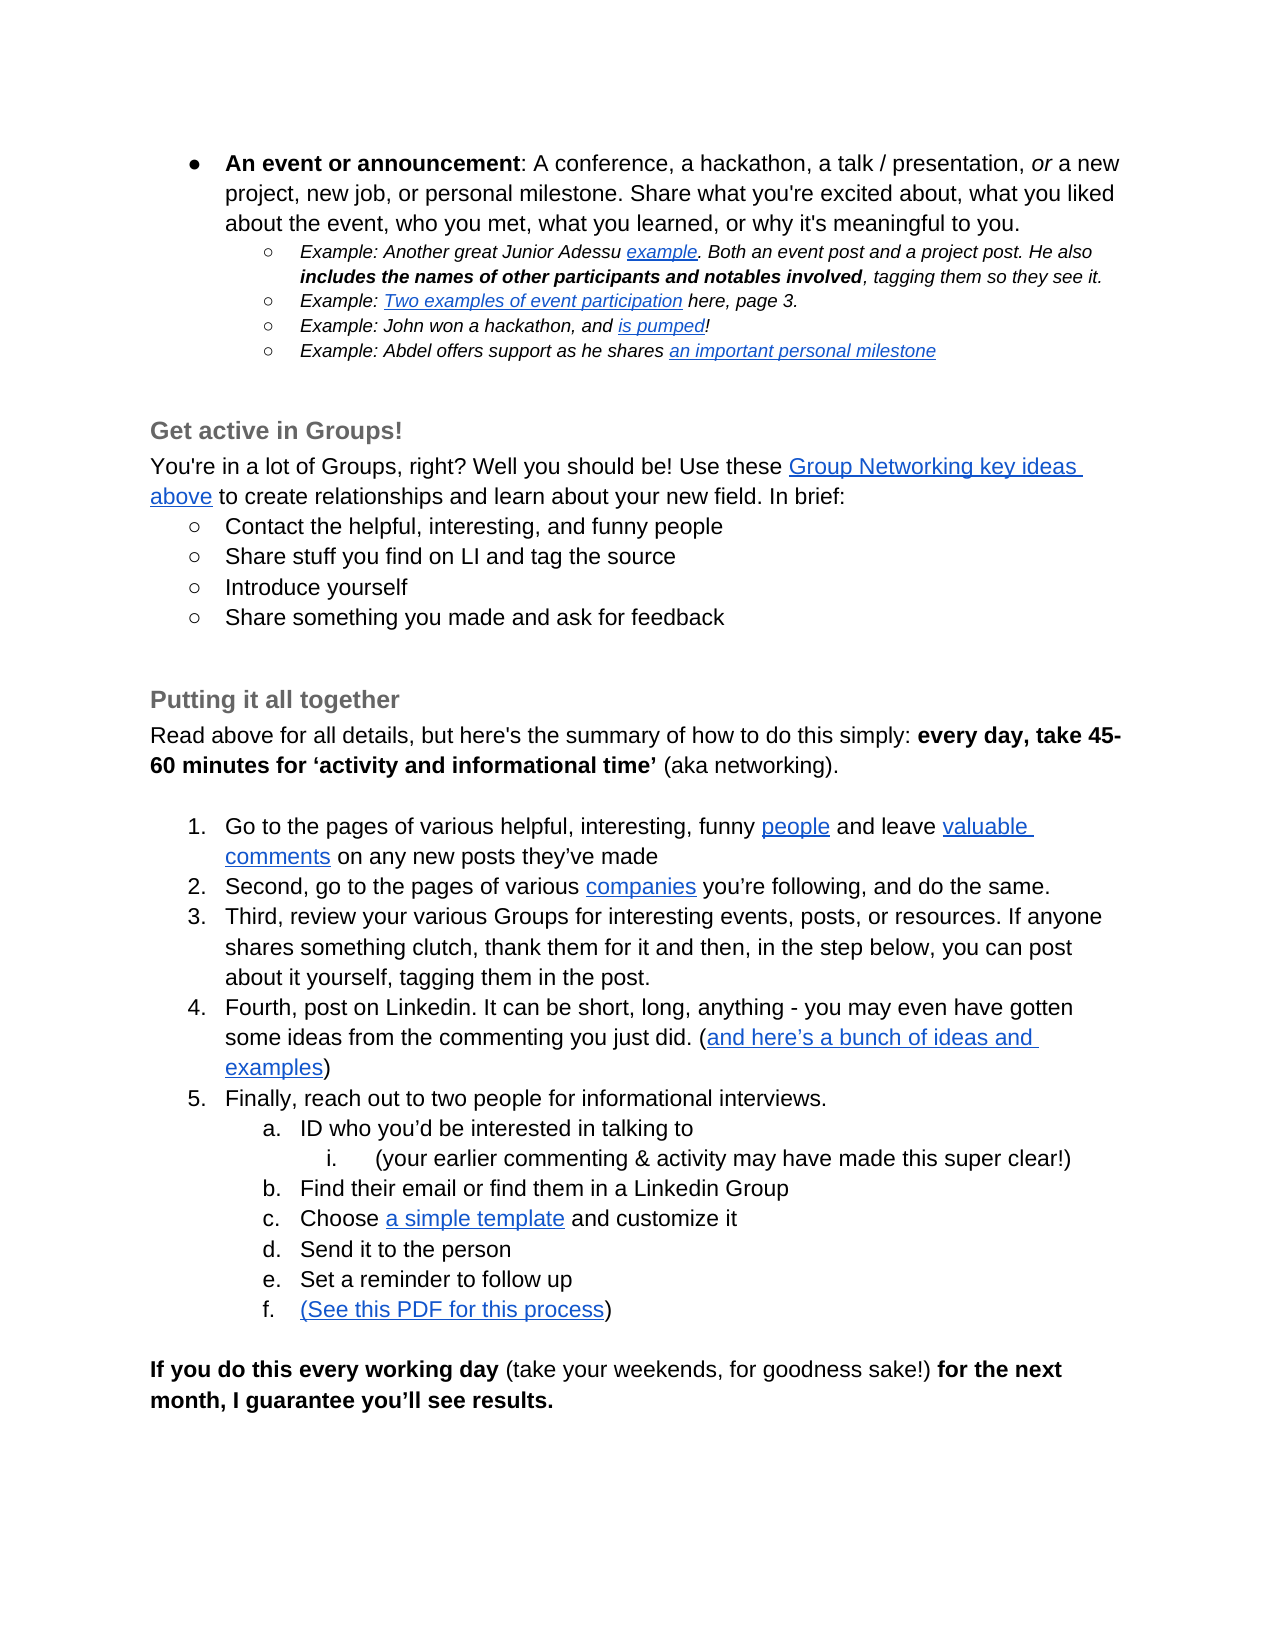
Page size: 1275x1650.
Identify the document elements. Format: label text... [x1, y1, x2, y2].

list Share something you made and ask for feedback [187, 604, 1125, 630]
list Introduce yourself [187, 573, 1125, 600]
list Share stuff you find on LI and tag the source [187, 543, 1125, 570]
list Fourth, post on Linkedin. It can be short, long, anything - you may even have gotten some ideas from the commenting you just did. (and here’s a bunch of ideas and examples) [187, 994, 1125, 1081]
list Send it to the person [262, 1236, 1125, 1262]
list Example: John won a hackathon, and is pumped! [262, 315, 1125, 337]
list Set a reminder to follow up [262, 1266, 1125, 1292]
list An event or announcement: A conference, a hackathon, a talk / presentation, or a new project, new job, or personal milestone. Share what you're excited about, what you liked about the event, who you met, what you learned, or why it's meaningful to you. [187, 150, 1125, 237]
list Find their email or find them in a Linkedin Group [262, 1175, 1125, 1202]
list Finally, reach out to two people for informational interviews. [187, 1084, 1125, 1111]
list Go to the pages of various helpful, interesting, funny people and leave valuable comments on any new posts they’ve made [187, 813, 1125, 869]
list Example: Two examples of event participation here, page 3. [262, 290, 1125, 312]
list Example: Abdel offers support as he shares an important personal milestone [262, 340, 1125, 361]
text Read above for all details, but here's the summary of how to do this simply: every day, take 45-60 minutes for ‘activity and informational time’ (aka networking). [150, 722, 1125, 779]
list (See this PDF for this process) [262, 1296, 1125, 1322]
list ID who you’d be interested in talking to [262, 1115, 1125, 1141]
list Example: Another great Junior Adessu example. Both an event post and a project post. He also includes the names of other participants and notables involved, tagging them so they see it. [262, 241, 1125, 287]
list Contact the helpful, interesting, and funny people [187, 513, 1125, 539]
list (your earlier commenting & activity may have made this super clear!) [337, 1145, 1125, 1171]
subtitle Putting it all together [150, 685, 1125, 714]
text If you do this every working day (take your weekends, for goodness sake!) for the next month, I guarantee you’ll see results. [150, 1356, 1125, 1413]
list Choose a simple template and customize it [262, 1205, 1125, 1232]
list Third, review your various Groups for interesting events, posts, or resources. If anyone shares something clutch, thank them for it and then, in the step below, you can post about it yourself, tagging them in the post. [187, 903, 1125, 990]
list Second, go to the pages of various companies you’re following, and do the same. [187, 873, 1125, 899]
text You're in a lot of Groups, right? Well you should be! Use these Group Networking key ideas above to create relationships and learn about your new field. In brief: [150, 453, 1125, 509]
subtitle Get active in Groups! [150, 416, 1125, 444]
